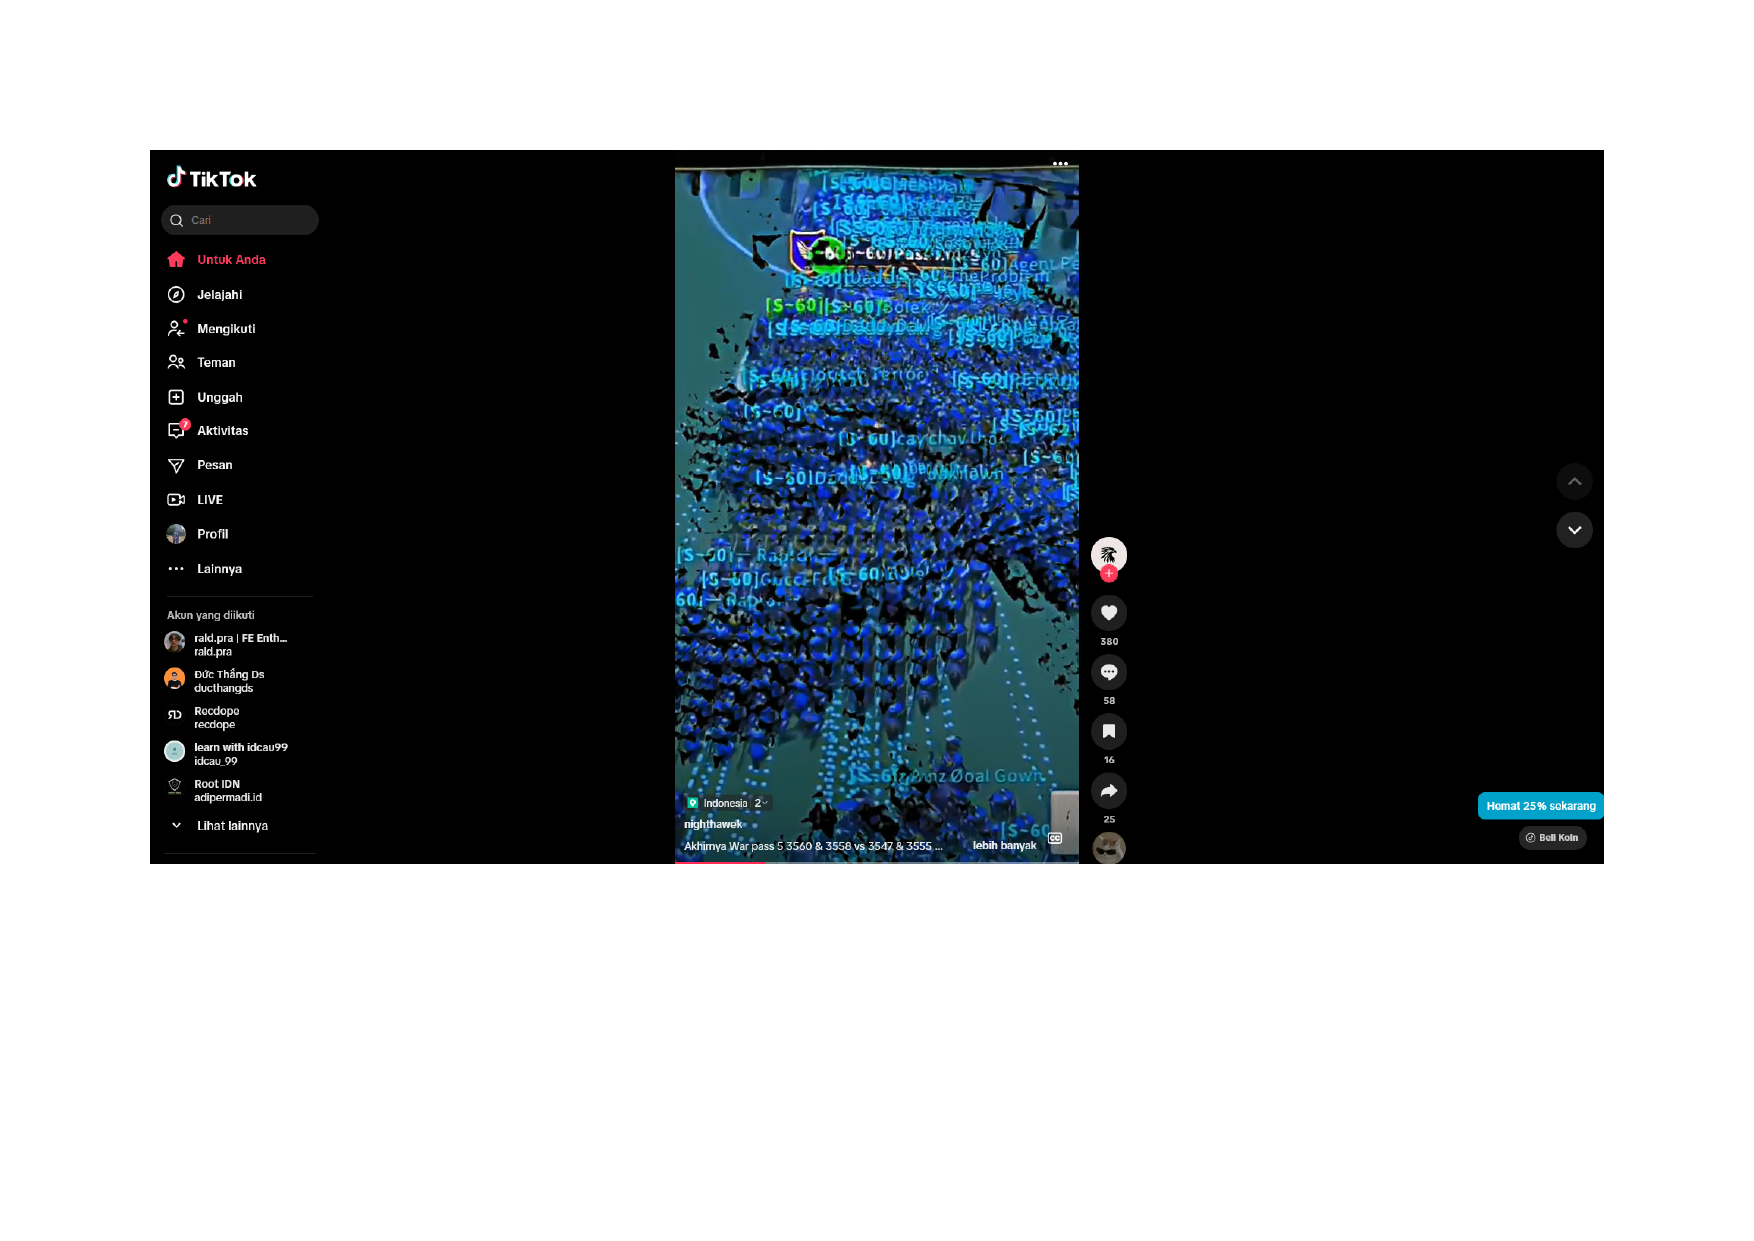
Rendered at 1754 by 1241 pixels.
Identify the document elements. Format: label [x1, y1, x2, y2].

picture [150, 150, 1604, 864]
picture [1512, 803, 1519, 809]
picture [1538, 803, 1546, 809]
picture [1497, 804, 1506, 809]
picture [1566, 804, 1575, 809]
